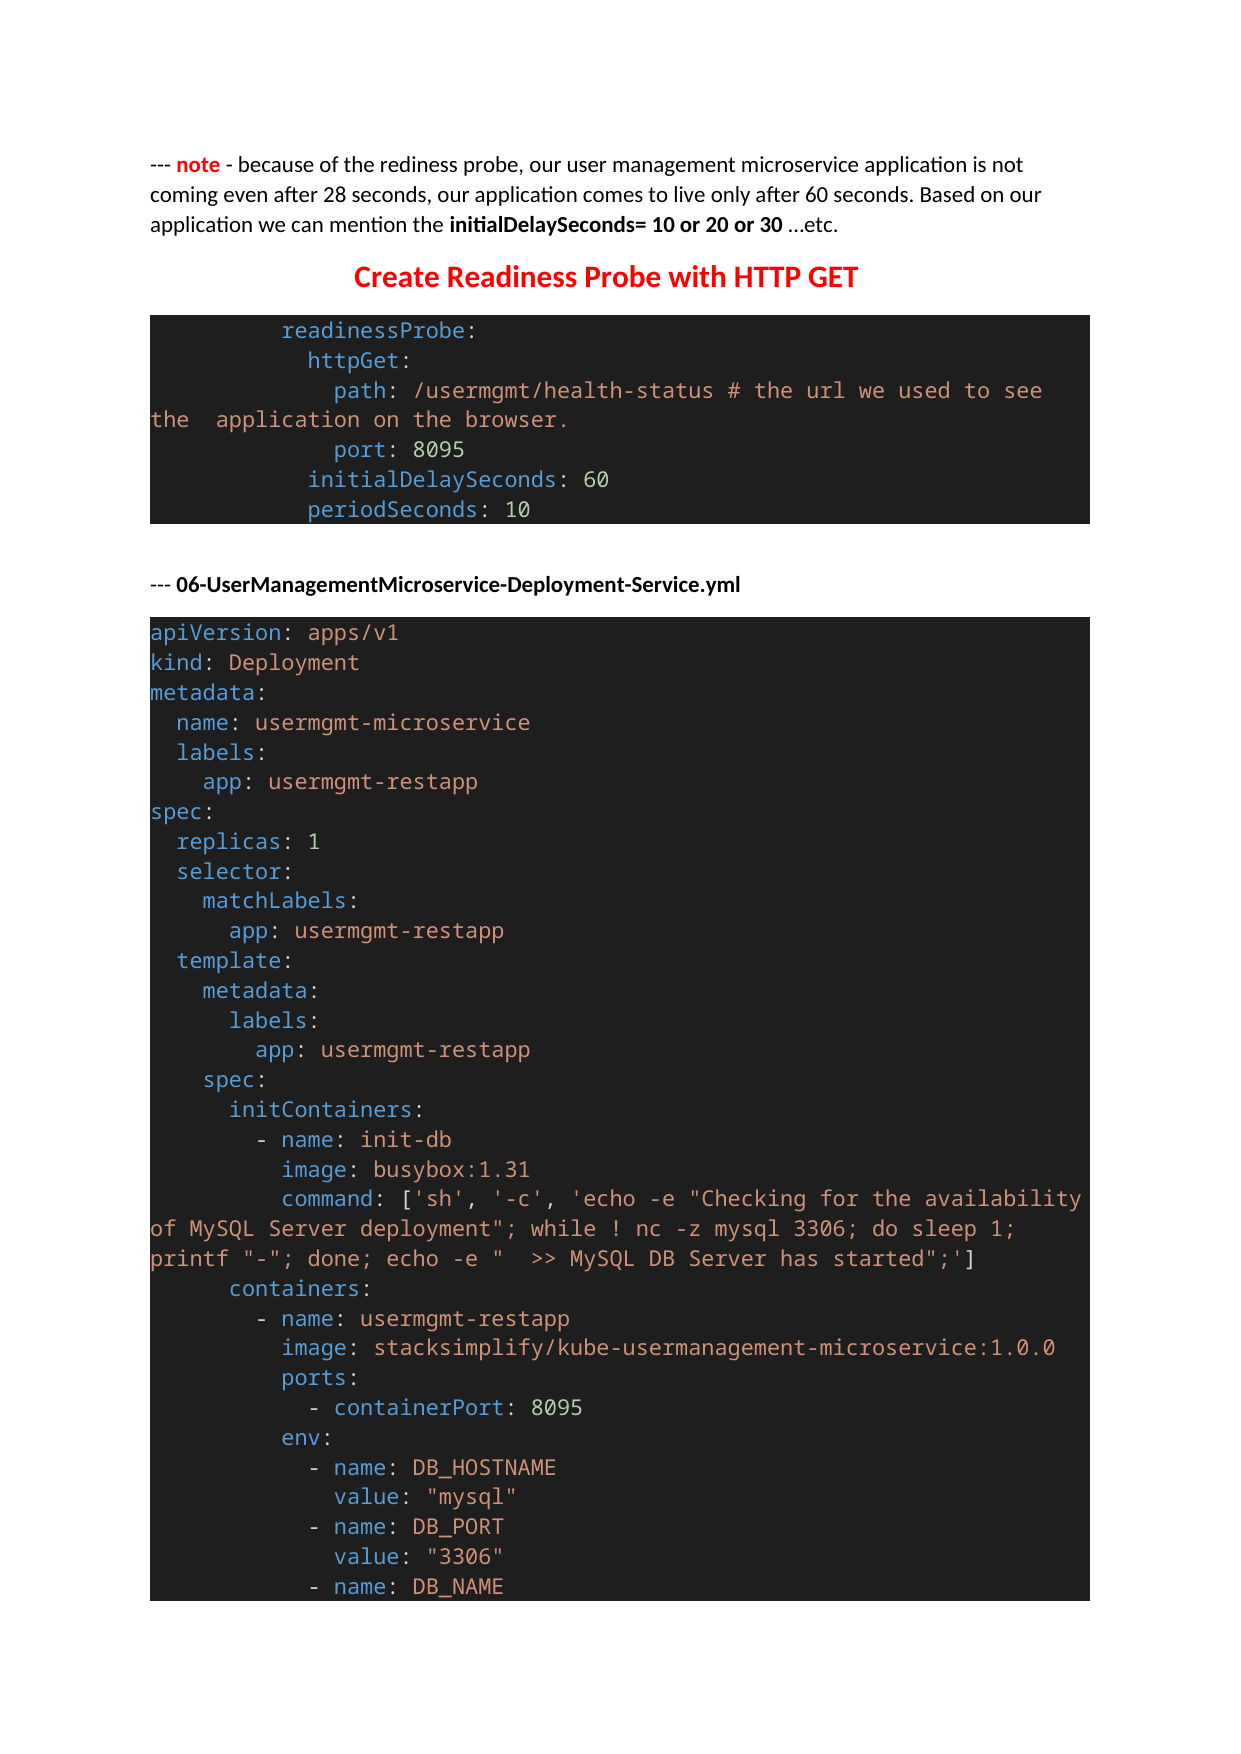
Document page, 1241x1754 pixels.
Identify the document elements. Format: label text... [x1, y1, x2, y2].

text app: usermgmt-restapp [150, 915, 1090, 945]
text labels: [150, 1005, 1090, 1034]
text Create Readiness Probe with HTTP GET [150, 257, 1090, 295]
text initialDelaySeconds: 60 [150, 464, 1090, 494]
text command: ['sh', '-c', 'echo -e "Checking for the availability of MySQL Server deployment"; while ! nc -z mysql 3306; do sleep 1; printf "-"; done; echo -e " >> MySQL DB Server has started";'] [150, 1183, 1090, 1273]
text name: usermgmt-microservice [150, 707, 1090, 737]
text periodSeconds: 10 [150, 494, 1090, 524]
text initContainers: [150, 1094, 1090, 1124]
text matchLabels: [150, 886, 1090, 915]
text env: [150, 1422, 1090, 1452]
text template: [150, 945, 1090, 975]
text - name: DB_NAME [150, 1571, 1090, 1601]
text selector: [150, 856, 1090, 886]
text metadata: [150, 677, 1090, 707]
text image: busybox:1.31 [150, 1154, 1090, 1183]
text --- 06-UserManagementMicroservice-Deployment-Service.yml [150, 571, 1090, 598]
text - name: usermgmt-restapp [150, 1303, 1090, 1332]
text - name: DB_HOSTNAME [150, 1452, 1090, 1481]
text path: /usermgmt/health-status # the url we used to see the application on the browser. [150, 375, 1090, 434]
text spec: [150, 796, 1090, 826]
text --- note - because of the rediness probe, our user management microservice application is not coming even after 28 seconds, our application comes to live only after 60 seconds. Based on our application we can mention the initialDelaySeconds= 10 or 20 or 30 …etc. [150, 150, 1090, 238]
text spec: [150, 1064, 1090, 1094]
text kind: Deployment [150, 647, 1090, 677]
text app: usermgmt-restapp [150, 1034, 1090, 1064]
text containers: [150, 1273, 1090, 1303]
text labels: [150, 737, 1090, 766]
text replicas: 1 [150, 826, 1090, 856]
text httpGet: [150, 345, 1090, 375]
text metadata: [150, 975, 1090, 1005]
text port: 8095 [150, 434, 1090, 464]
text app: usermgmt-restapp [150, 766, 1090, 796]
text ports: [150, 1362, 1090, 1392]
text image: stacksimplify/kube-usermanagement-microservice:1.0.0 [150, 1332, 1090, 1362]
text - containerPort: 8095 [150, 1392, 1090, 1422]
text apiVersion: apps/v1 [150, 617, 1090, 647]
text readinessProbe: [150, 315, 1090, 345]
text - name: DB_PORT [150, 1511, 1090, 1541]
text - name: init-db [150, 1124, 1090, 1154]
text value: "3306" [150, 1541, 1090, 1571]
text value: "mysql" [150, 1481, 1090, 1511]
